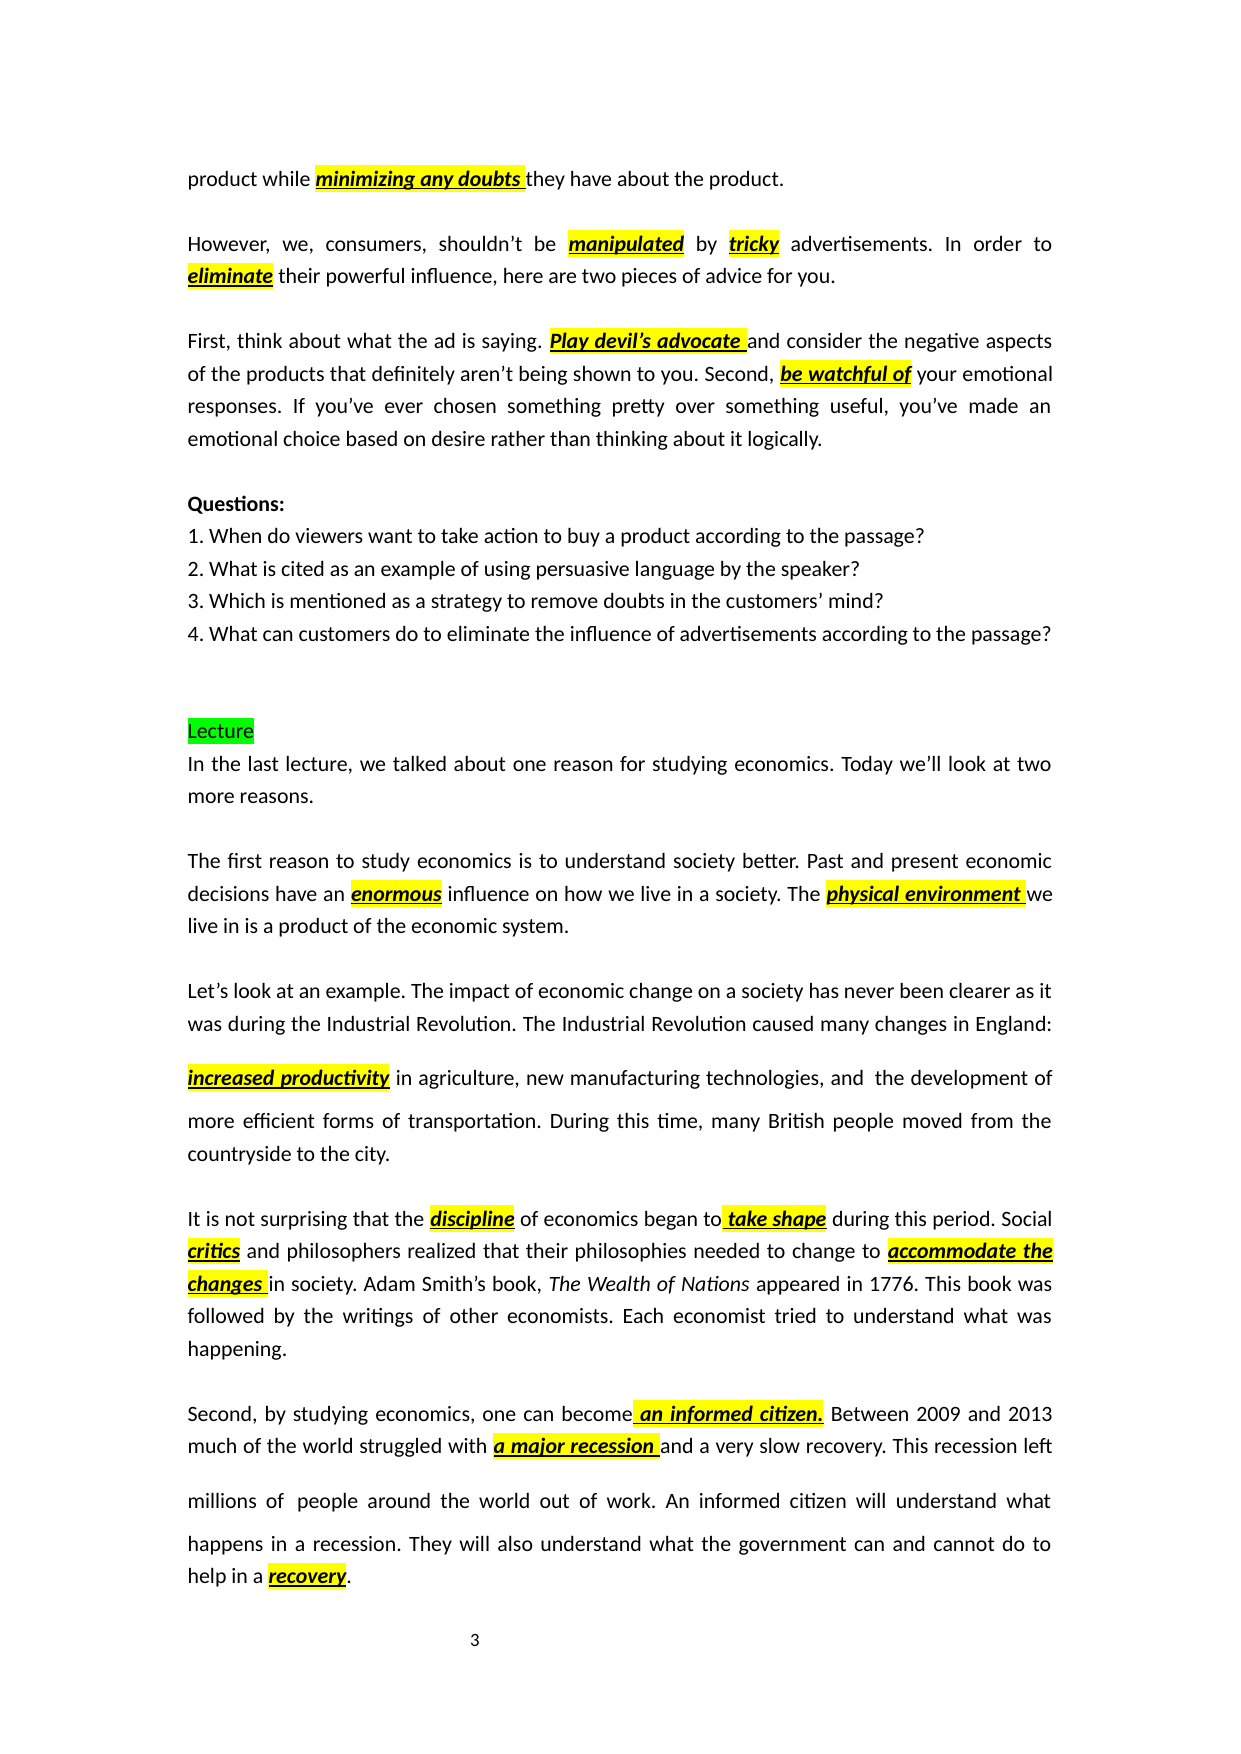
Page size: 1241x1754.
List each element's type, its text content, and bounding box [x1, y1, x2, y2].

text Questions: [187, 487, 1053, 519]
text It is not surprising that the discipline of economics began to take shape during this period. Social critics and philosophers realized that their philosophies needed to change to accommodate the changes in society. Adam Smith’s book, The Wealth of Nations appeared in 1776. This book was followed by the writings of other economists. Each economist tried to understand what was happening. [187, 1202, 1053, 1364]
text Lecture [187, 714, 1053, 747]
text 1. When do viewers want to take action to buy a product according to the passage? [187, 519, 1053, 552]
text 4. What can customers do to eliminate the influence of advertisements according to the passage? [187, 617, 1053, 649]
text First, think about what the ad is saying. Play devil’s advocate and consider the negative aspects of the products that definitely aren’t being shown to you. Second, be watchful of your emotional responses. If you’ve ever chosen something pretty over something useful, you’ve made an emotional choice based on desire rather than thinking about it logically. [187, 324, 1053, 454]
text In the last lecture, we talked about one reason for studying economics. Today we’ll look at two more reasons. [187, 747, 1053, 812]
text Second, by studying economics, one can become an informed citizen. Between 2009 and 2013 much of the world struggled with a major recession and a very slow recovery. This recession left millions of people around the world out of work. An informed citizen will understand what happens in a recession. They will also understand what the government can and cannot do to help in a recovery. [187, 1397, 1053, 1592]
text 2. What is cited as an example of using persuasive language by the speaker? [187, 552, 1053, 584]
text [187, 162, 1053, 194]
text However, we, consumers, shouldn’t be manipulated by tricky advertisements. In order to eliminate their powerful influence, here are two pieces of advice for you. [187, 227, 1053, 292]
text Let’s look at an example. The impact of economic change on a society has never been clearer as it was during the Industrial Revolution. The Industrial Revolution caused many changes in England: increased productivity in agriculture, new manufacturing technologies, and the development of more efficient forms of transportation. During this time, many British people moved from the countryside to the city. [187, 974, 1053, 1169]
text 3. Which is mentioned as a strategy to remove doubts in the customers’ mind? [187, 584, 1053, 617]
text The first reason to study economics is to understand society better. Past and present economic decisions have an enormous influence on how we live in a society. The physical environment we live in is a product of the economic system. [187, 844, 1053, 942]
